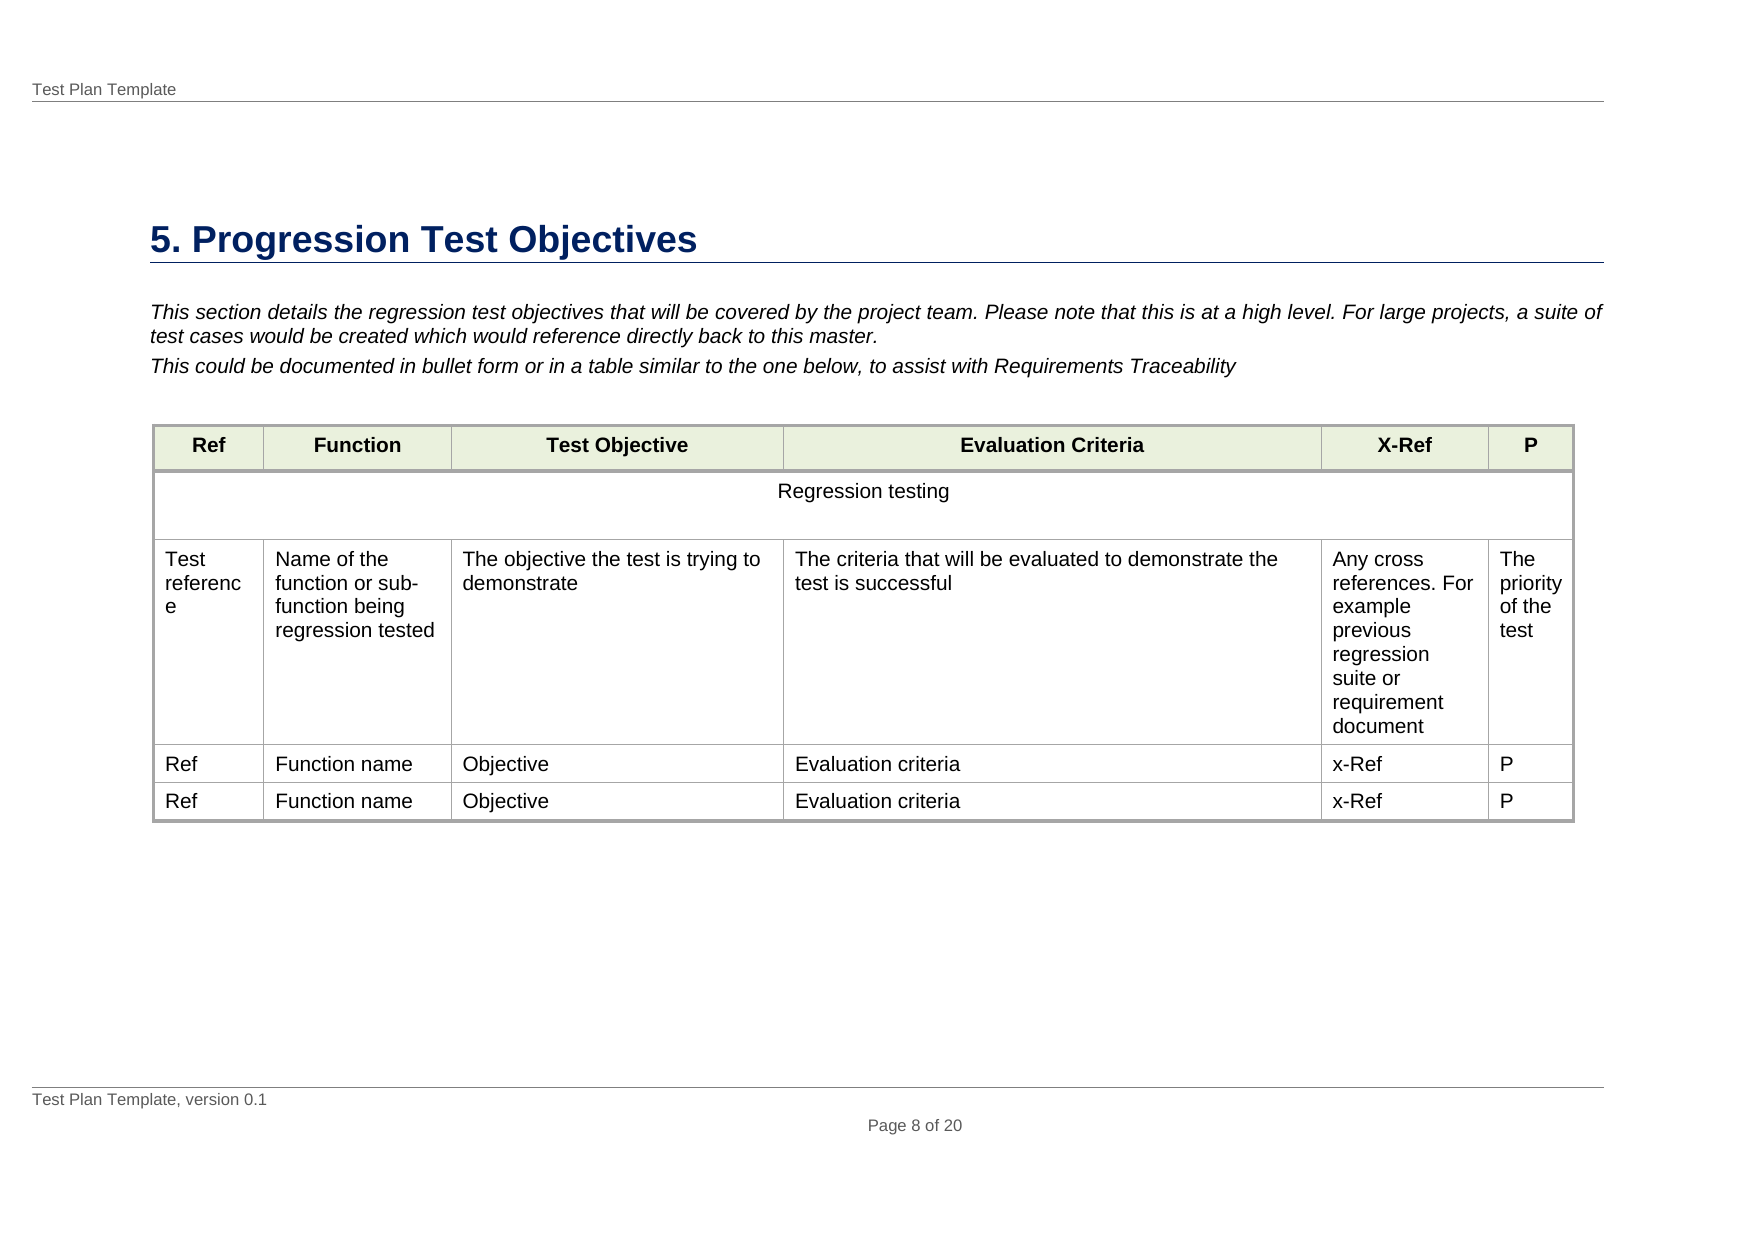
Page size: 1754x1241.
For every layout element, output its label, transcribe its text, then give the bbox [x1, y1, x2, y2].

table_cell Ref [155, 745, 263, 782]
table_cell Objective [452, 783, 783, 819]
table_cell Name of the function or sub-function being regression tested [264, 540, 451, 744]
table_cell P [1489, 745, 1572, 782]
table_header Test Objective [452, 427, 783, 469]
table_cell The criteria that will be evaluated to demonstrate the test is successful [784, 540, 1321, 744]
table_cell The objective the test is trying to demonstrate [452, 540, 783, 744]
table_cell Evaluation criteria [784, 783, 1321, 819]
text This could be documented in bullet form or in a table similar to the one below, to assist with Requirements Traceability [150, 354, 1604, 378]
table_cell Evaluation criteria [784, 745, 1321, 782]
table_cell Ref [155, 783, 263, 819]
table_header X-Ref [1322, 427, 1488, 469]
table_cell Function name [264, 745, 451, 782]
table_cell Objective [452, 745, 783, 782]
table_cell x-Ref [1322, 745, 1488, 782]
table_header Evaluation Criteria [784, 427, 1321, 469]
table_cell x-Ref [1322, 783, 1488, 819]
table_cell Function name [264, 783, 451, 819]
table_cell Any cross references. For example previous regression suite or requirement document [1322, 540, 1488, 744]
table_cell Test reference [155, 540, 263, 744]
table_header P [1489, 427, 1572, 469]
table_header Function [264, 427, 451, 469]
subtitle Progression Test Objectives [150, 217, 1604, 262]
text This section details the regression test objectives that will be covered by the project team. Please note that this is at a high level. For large projects, a suite of test cases would be created which would reference directly back to this master. [150, 300, 1604, 348]
table_cell The priority of the test [1489, 540, 1572, 744]
table_cell Regression testing [155, 473, 1572, 539]
table_cell P [1489, 783, 1572, 819]
table_header Ref [155, 427, 263, 469]
